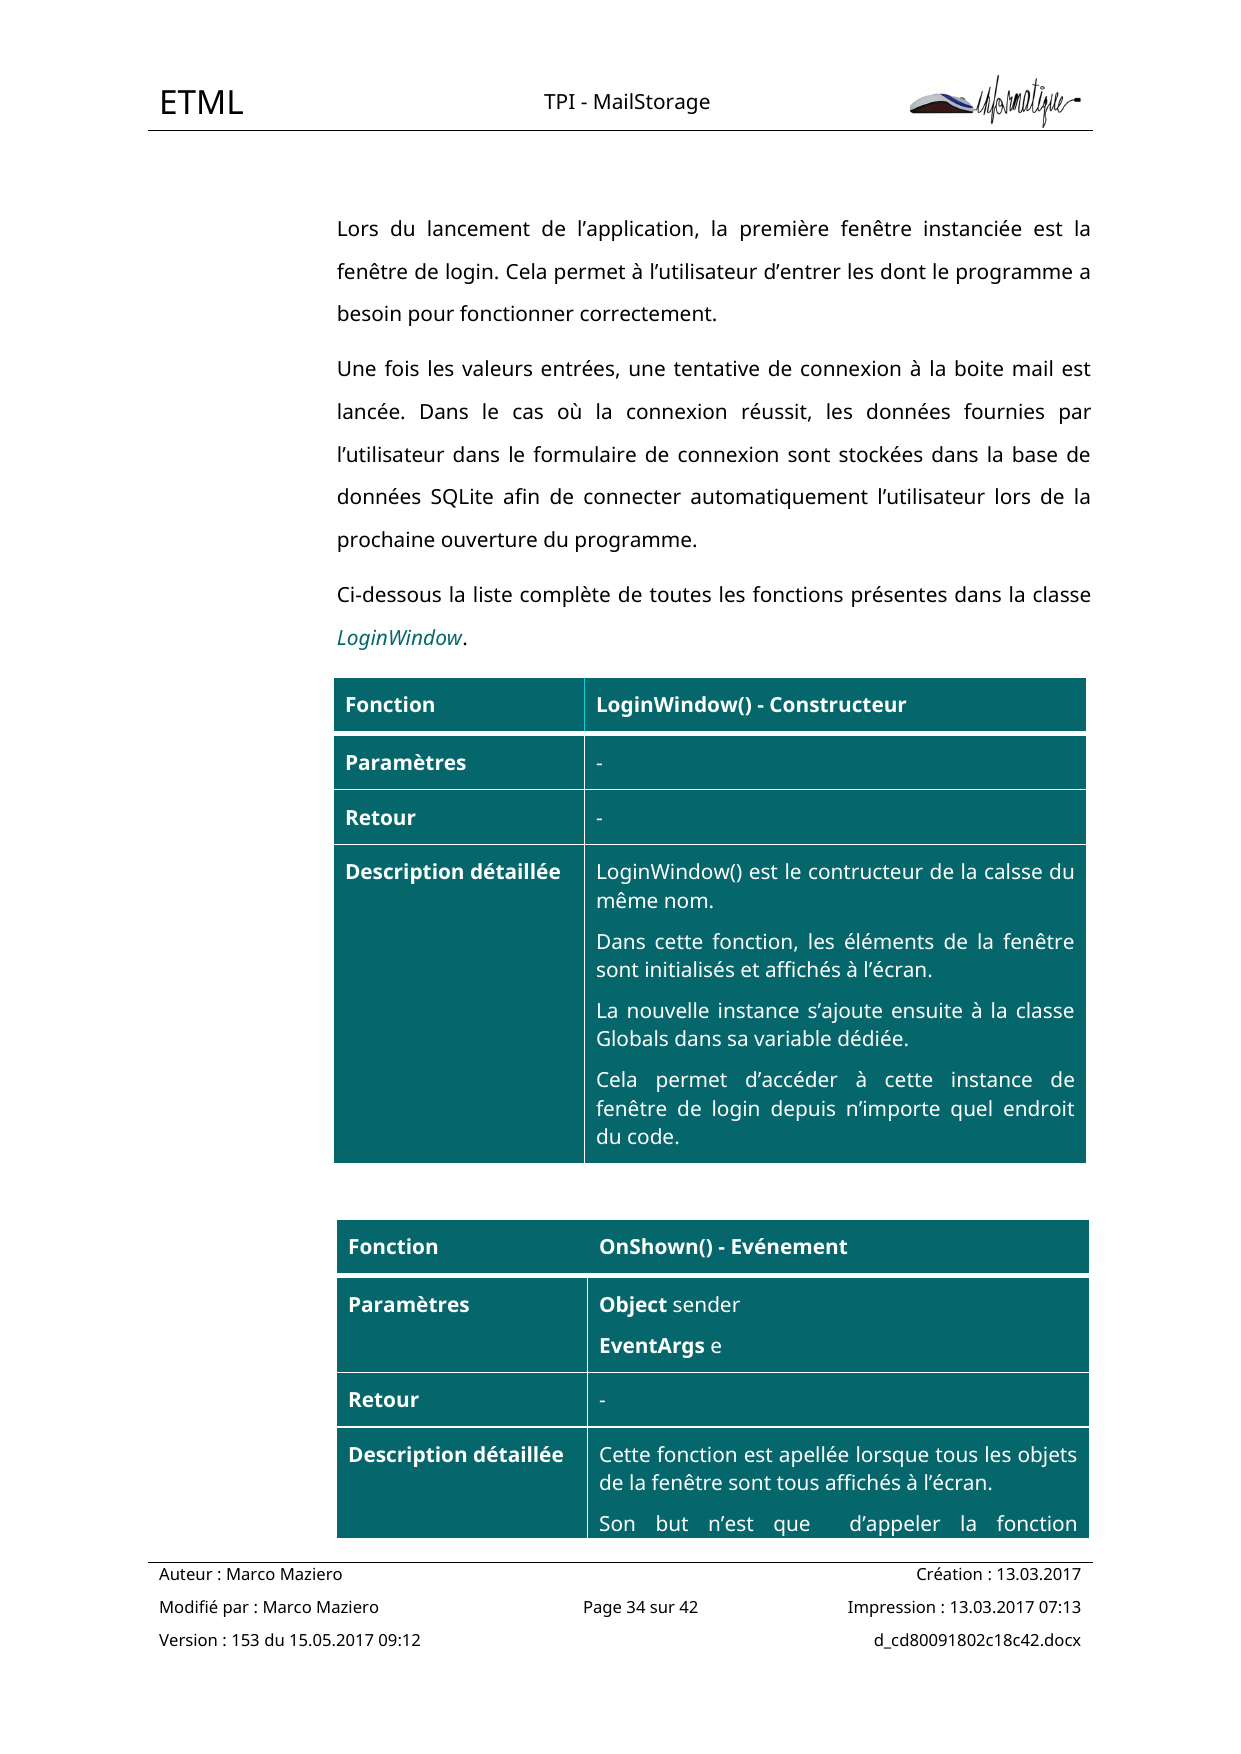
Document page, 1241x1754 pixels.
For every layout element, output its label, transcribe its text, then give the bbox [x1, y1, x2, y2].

table_cell - [588, 1373, 1089, 1426]
picture [909, 75, 1082, 128]
table_cell Retour [334, 790, 584, 844]
table_header LoginWindow() - Constructeur [585, 678, 1086, 731]
table_cell Description détaillée [334, 845, 584, 1163]
table_header Fonction [337, 1220, 588, 1273]
text Une fois les valeurs entrées, une tentative de connexion à la boite mail est lancée. Dans le cas où la connexion réussit, les données fournies par l’utilisateur dans le formulaire de connexion sont stockées dans la base de données SQLite afin de connecter automatiquement l’utilisateur lors de la prochaine ouverture du programme. [337, 354, 1092, 553]
text Lors du lancement de l’application, la première fenêtre instanciée est la fenêtre de login. Cela permet à l’utilisateur d’entrer les dont le programme a besoin pour fonctionner correctement. [337, 214, 1092, 328]
table_header OnShown() - Evénement [588, 1220, 1089, 1273]
table_cell LoginWindow() est le contructeur de la calsse du même nom. Dans cette fonction, les éléments de la fenêtre sont initialisés et affichés à l’écran. La nouvelle instance s’ajoute ensuite à la classe Globals dans sa variable dédiée. Cela permet d’accéder à cette instance de fenêtre de login depuis n’importe quel endroit du code. [585, 845, 1086, 1163]
table_cell Paramètres [337, 1278, 587, 1372]
text Ci-dessous la liste complète de toutes les fonctions présentes dans la classe LoginWindow. [337, 580, 1092, 651]
table_cell Description détaillée [337, 1428, 587, 1538]
table_header Fonction [334, 678, 584, 731]
table_cell - [585, 736, 1086, 789]
table_cell Object sender EventArgs e [588, 1278, 1089, 1372]
table_cell Retour [337, 1373, 587, 1426]
table_cell - [585, 790, 1086, 844]
table_cell Paramètres [334, 736, 584, 789]
